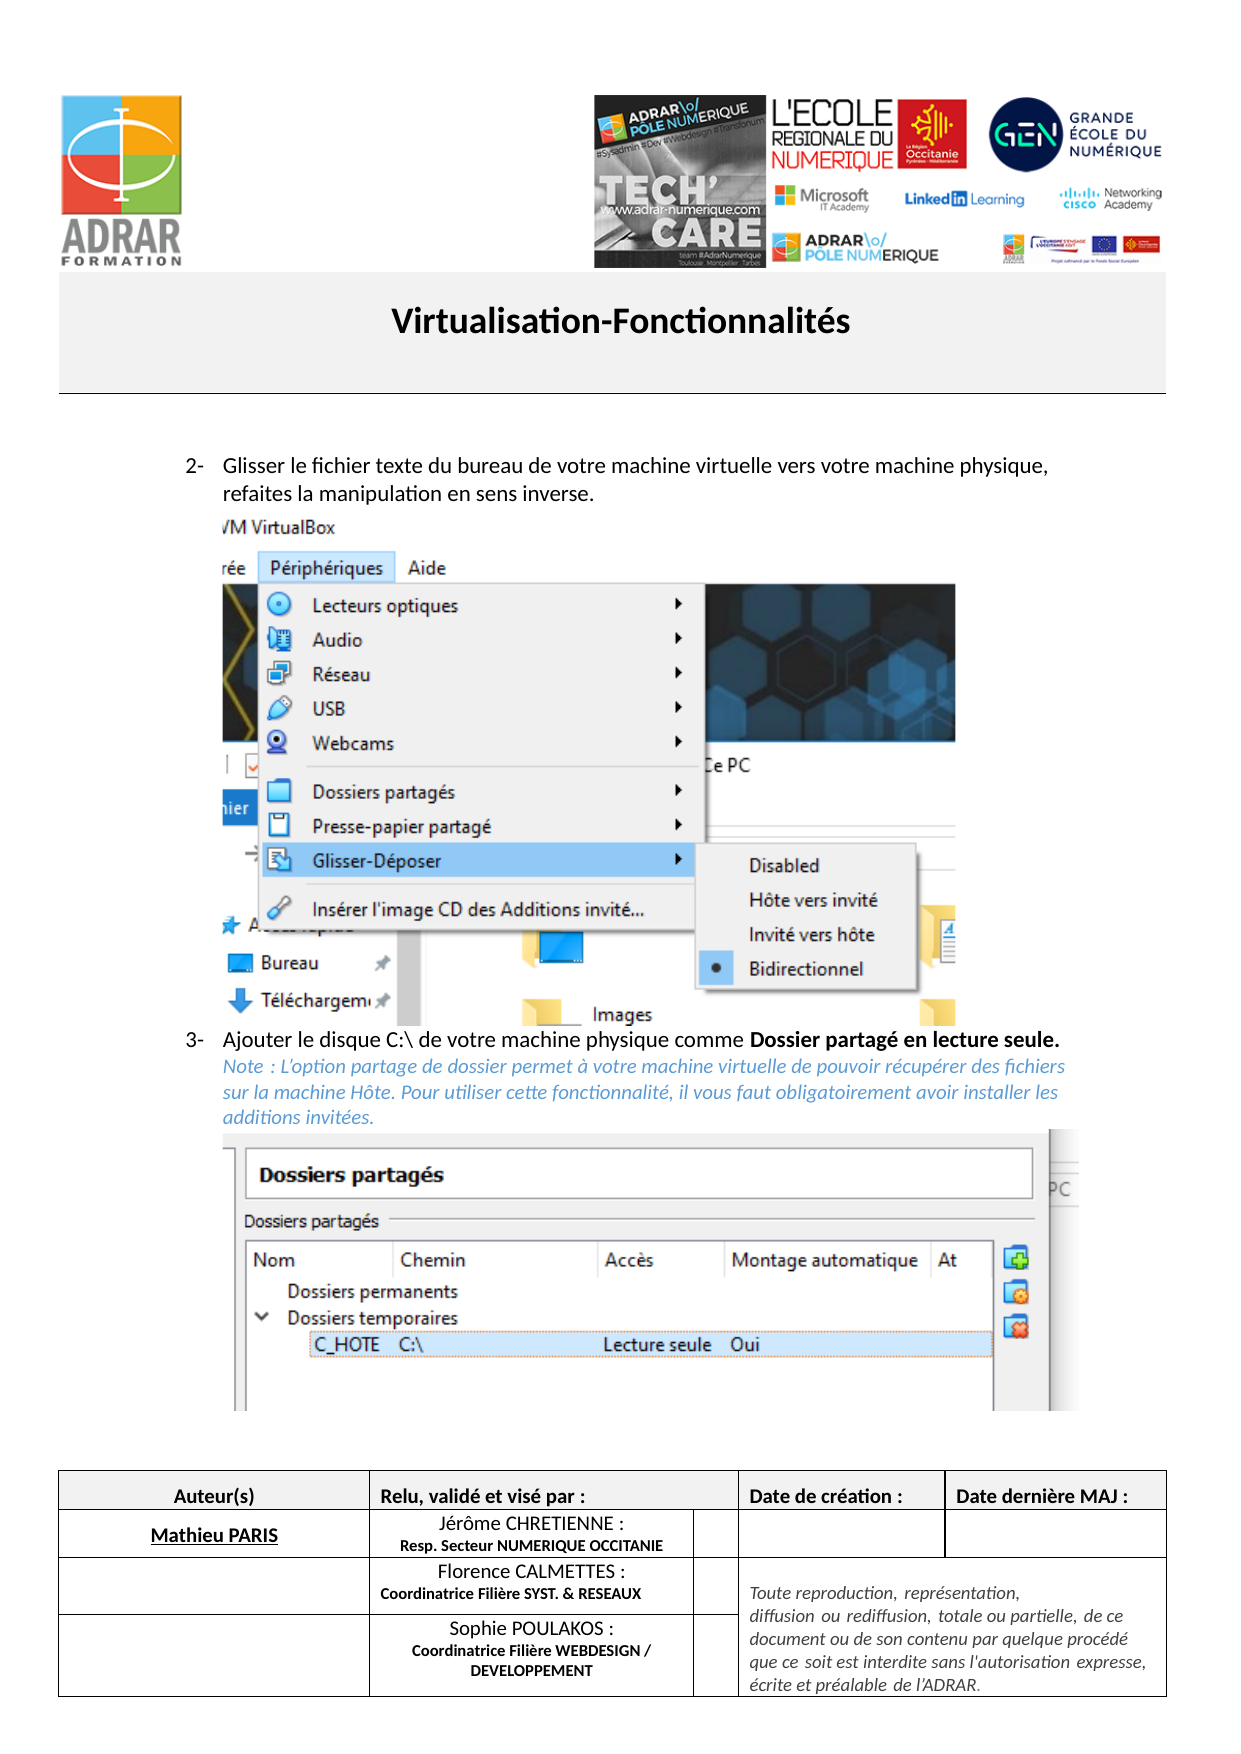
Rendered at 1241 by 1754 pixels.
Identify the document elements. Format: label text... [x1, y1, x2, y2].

list Note : L’option partage de dossier permet à votre machine virtuelle de pouvoir récupérer des fichiers sur la machine Hôte. Pour utiliser cette fonctionnalité, il vous faut obligatoirement avoir installer les additions invitées. [223, 1053, 1093, 1130]
picture [222, 1129, 1079, 1411]
list Glisser le fichier texte du bureau de votre machine virtuelle vers votre machine physique, refaites la manipulation en sens inverse. [185, 451, 1093, 507]
picture [594, 95, 1166, 268]
list Ajouter le disque C:\ de votre machine physique comme Dossier partagé en lecture seule. [185, 1026, 1093, 1053]
picture [222, 506, 956, 1026]
picture [61, 93, 183, 268]
